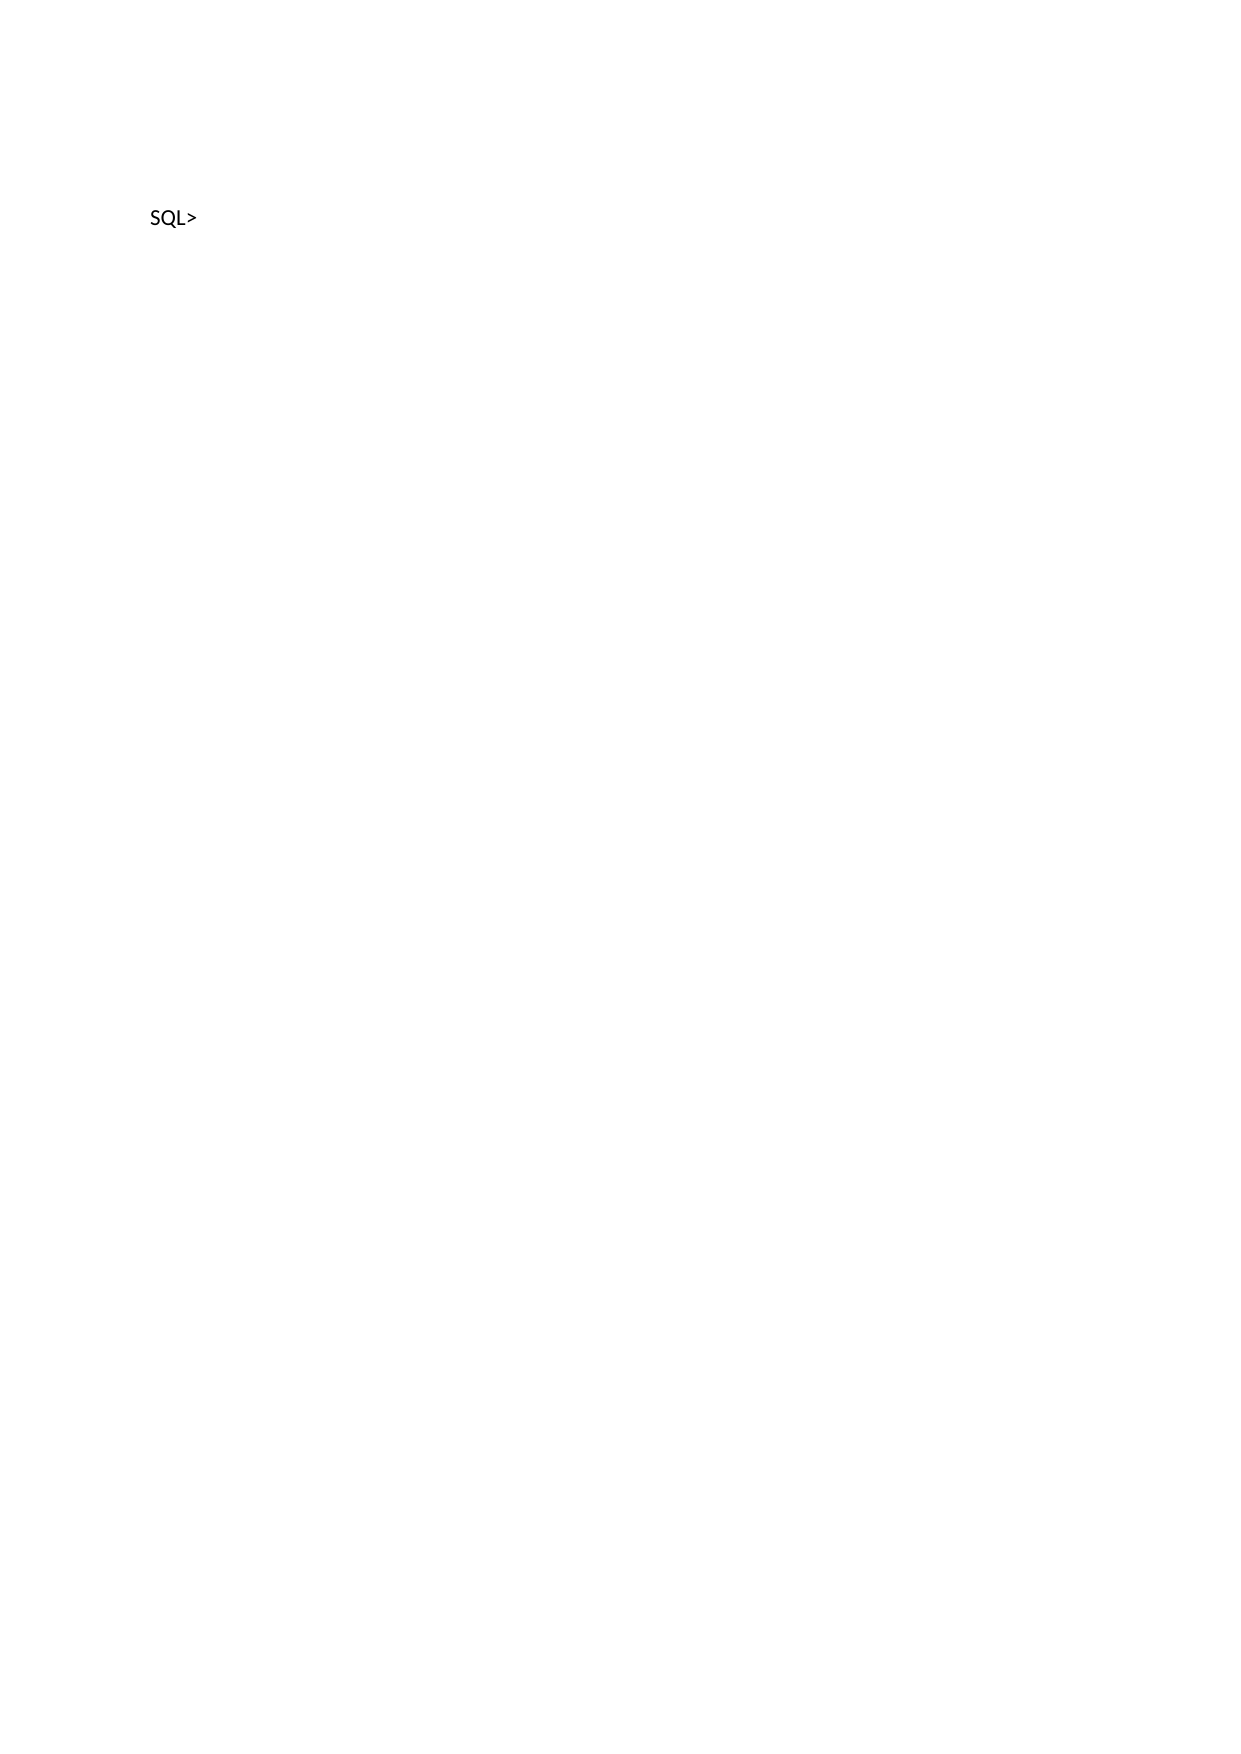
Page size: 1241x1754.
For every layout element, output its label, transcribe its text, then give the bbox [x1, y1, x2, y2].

text SQL> [150, 203, 1090, 231]
